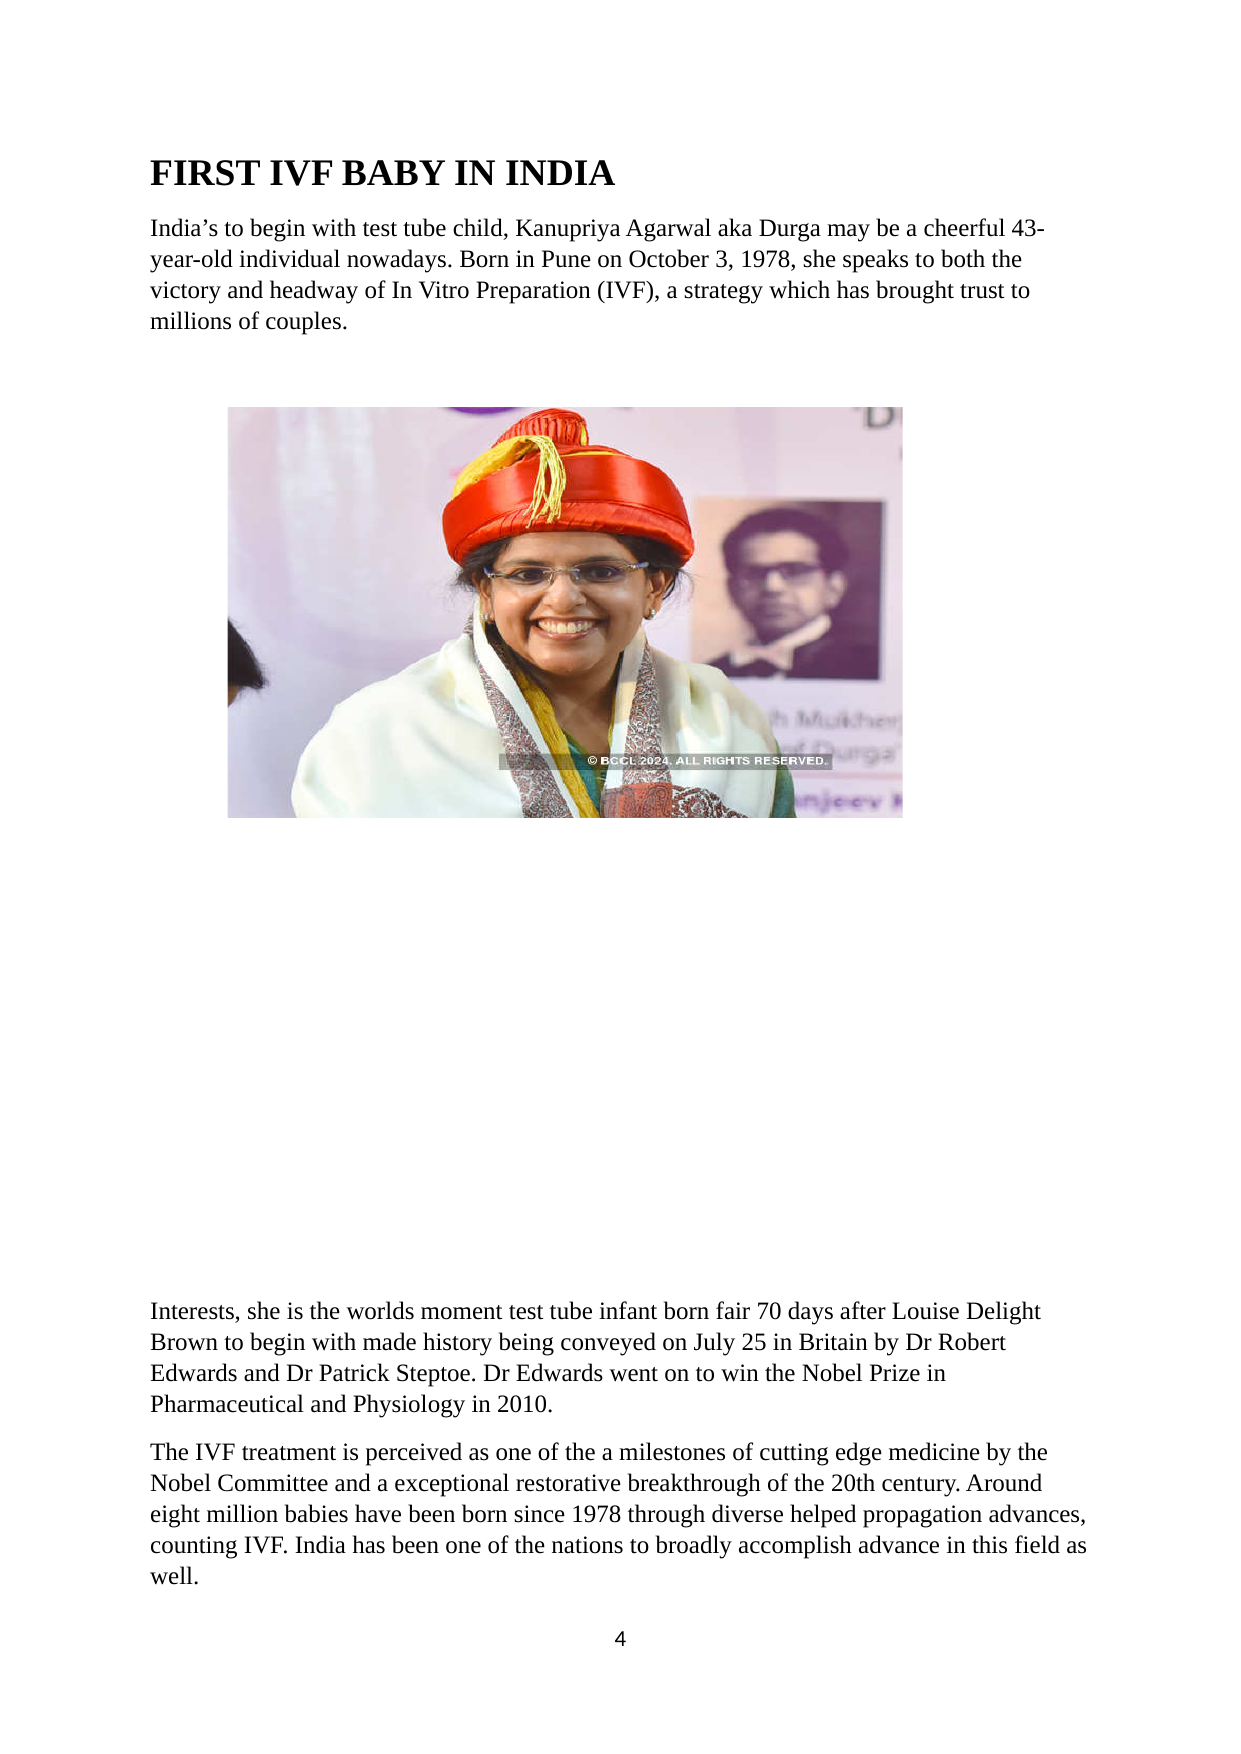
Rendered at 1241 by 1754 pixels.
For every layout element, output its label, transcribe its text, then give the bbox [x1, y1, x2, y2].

picture [227, 407, 903, 818]
text Interests, she is the worlds moment test tube infant born fair 70 days after Louise Delight Brown to begin with made history being conveyed on July 25 in Britain by Dr Robert Edwards and Dr Patrick Steptoe. Dr Edwards went on to win the Nobel Prize in Pharmaceutical and Physiology in 2010. [150, 1296, 1090, 1418]
text FIRST IVF BABY IN INDIA [150, 150, 1090, 193]
text The IVF treatment is perceived as one of the a milestones of cutting edge medicine by the Nobel Committee and a exceptional restorative breakthrough of the 20th century. Around eight million babies have been born since 1978 through diverse helped propagation advances, counting IVF. India has been one of the nations to broadly accomplish advance in this field as well. [150, 1437, 1090, 1590]
text India’s to begin with test tube child, Kanupriya Agarwal aka Durga may be a cheerful 43- year-old individual nowadays. Born in Pune on October 3, 1978, she speaks to both the victory and headway of In Vitro Preparation (IVF), a strategy which has brought trust to millions of couples. [150, 213, 1090, 335]
